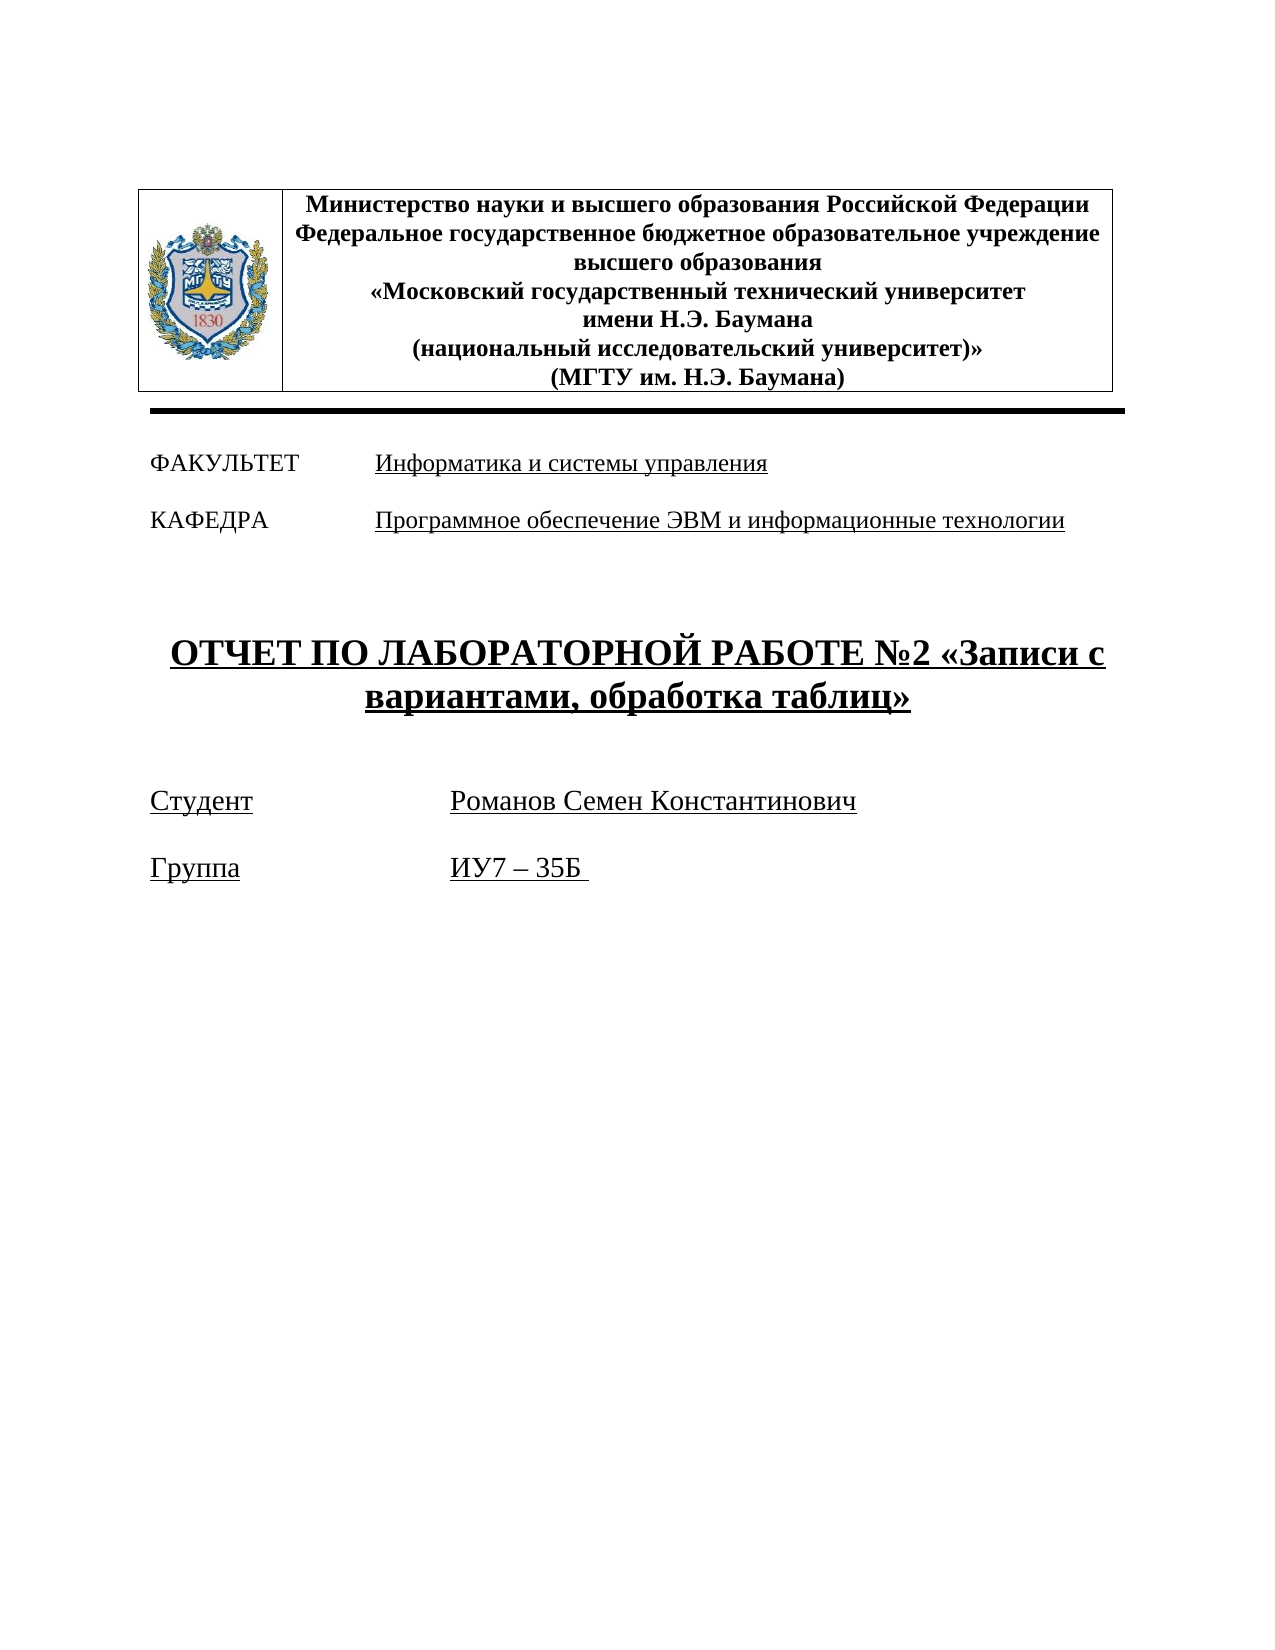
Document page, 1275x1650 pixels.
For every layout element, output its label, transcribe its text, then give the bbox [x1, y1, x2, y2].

text Студент Романов Семен Константинович [150, 783, 1125, 817]
text ОТЧЕТ ПО ЛАБОРАТОРНОЙ РАБОТЕ №2 «Записи с вариантами, обработка таблиц» [150, 630, 1125, 716]
picture [147, 223, 268, 360]
table_header Министерство науки и высшего образования Российской Федерации Федеральное государственное бюджетное образовательное учреждение высшего образования «Московский государственный технический университет имени Н.Э. Баумана (национальный исследовательский университет)» (МГТУ им. Н.Э. Баумана) [283, 190, 1112, 391]
text КАФЕДРА Программное обеспечение ЭВМ и информационные технологии [150, 506, 1125, 534]
table_header [139, 190, 282, 391]
text ФАКУЛЬТЕТ Информатика и системы управления [150, 448, 1125, 477]
text Группа ИУ7 – 35Б [150, 851, 1125, 884]
